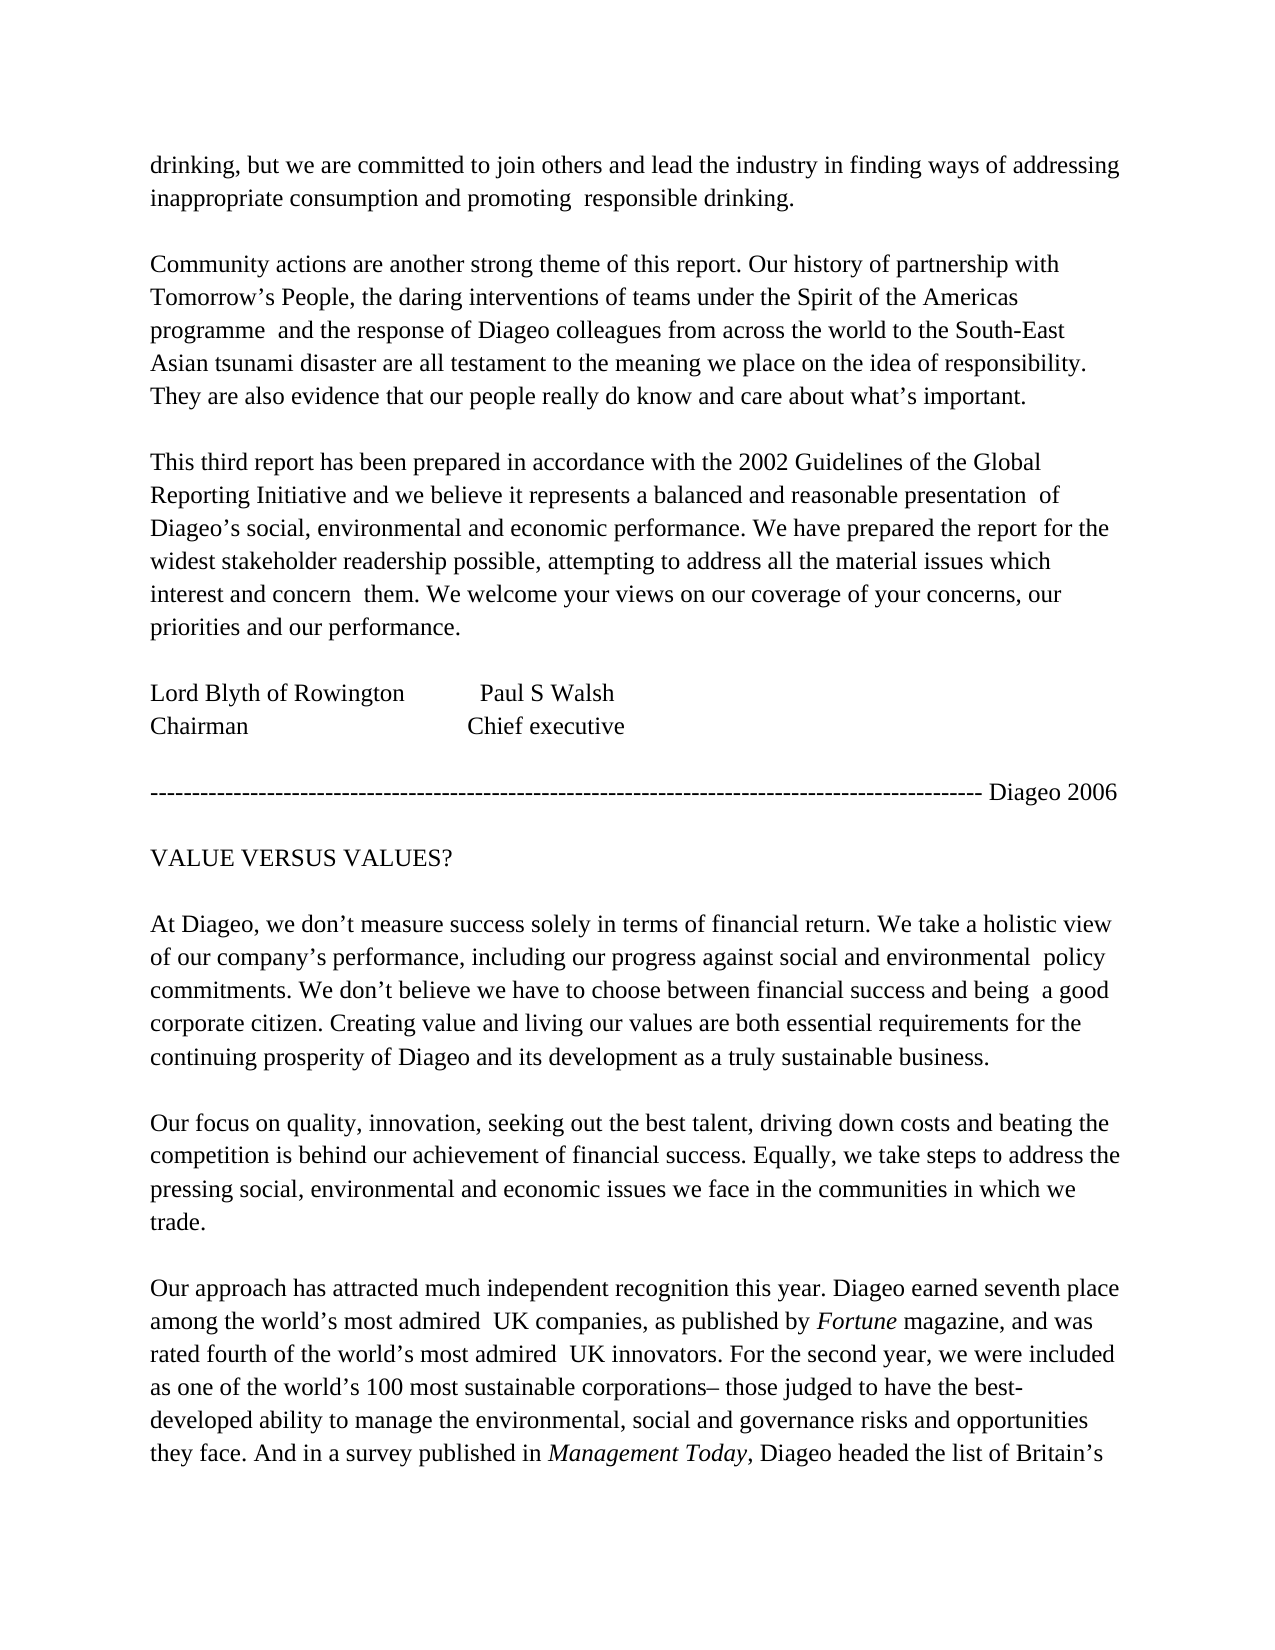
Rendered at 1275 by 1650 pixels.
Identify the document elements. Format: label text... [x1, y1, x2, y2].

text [150, 150, 1125, 212]
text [150, 1273, 1125, 1467]
text Our focus on quality, innovation, seeking out the best talent, driving down costs and beating the competition is behind our achievement of financial success. Equally, we take steps to address the pressing social, environmental and economic issues we face in the communities in which we trade. [150, 1108, 1125, 1235]
text This third report has been prepared in accordance with the 2002 Guidelines of the Global Reporting Initiative and we believe it represents a balanced and reasonable presentation of Diageo’s social, environmental and economic performance. We have prepared the report for the widest stakeholder readership possible, attempting to address all the material issues which interest and concern them. We welcome your views on our coverage of your concerns, our priorities and our performance. [150, 447, 1125, 641]
text Lord Blyth of Rowington Paul S Walsh [150, 678, 1125, 707]
text VALUE VERSUS VALUES? [150, 843, 1125, 872]
text ---------------------------------------------------------------------------------------------------- Diageo 2006 [150, 777, 1125, 806]
text At Diageo, we don’t measure success solely in terms of financial return. We take a holistic view of our company’s performance, including our progress against social and environmental policy commitments. We don’t believe we have to choose between financial success and being a good corporate citizen. Creating value and living our values are both essential requirements for the continuing prosperity of Diageo and its development as a truly sustainable business. [150, 909, 1125, 1070]
text Chairman Chief executive [150, 711, 1125, 740]
text Community actions are another strong theme of this report. Our history of partnership with Tomorrow’s People, the daring interventions of teams under the Spirit of the Americas programme and the response of Diageo colleagues from across the world to the South-East Asian tsunami disaster are all testament to the meaning we place on the idea of responsibility. They are also evidence that our people really do know and care about what’s important. [150, 249, 1125, 410]
